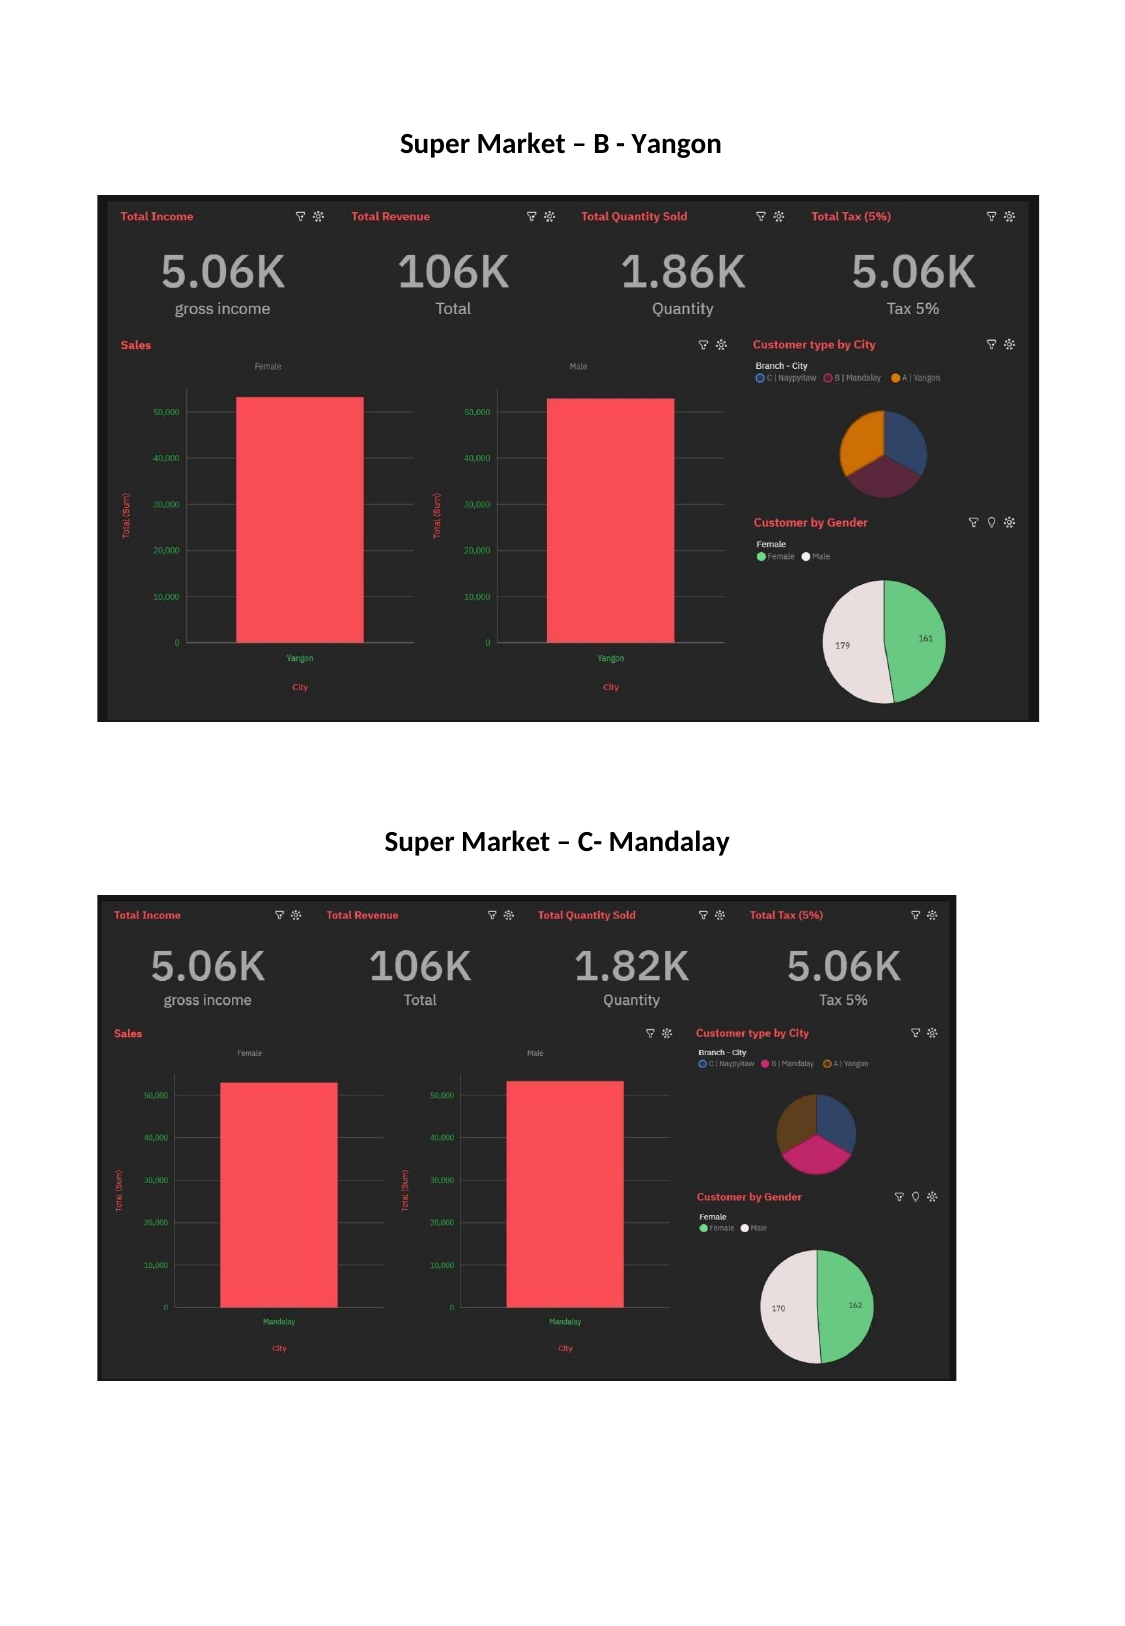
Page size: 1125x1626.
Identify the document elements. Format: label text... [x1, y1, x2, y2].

text Super Market – B - Yangon [380, 125, 742, 161]
picture [97, 895, 957, 1381]
text Super Market – C- Mandalay [372, 823, 742, 858]
picture [97, 195, 1040, 722]
